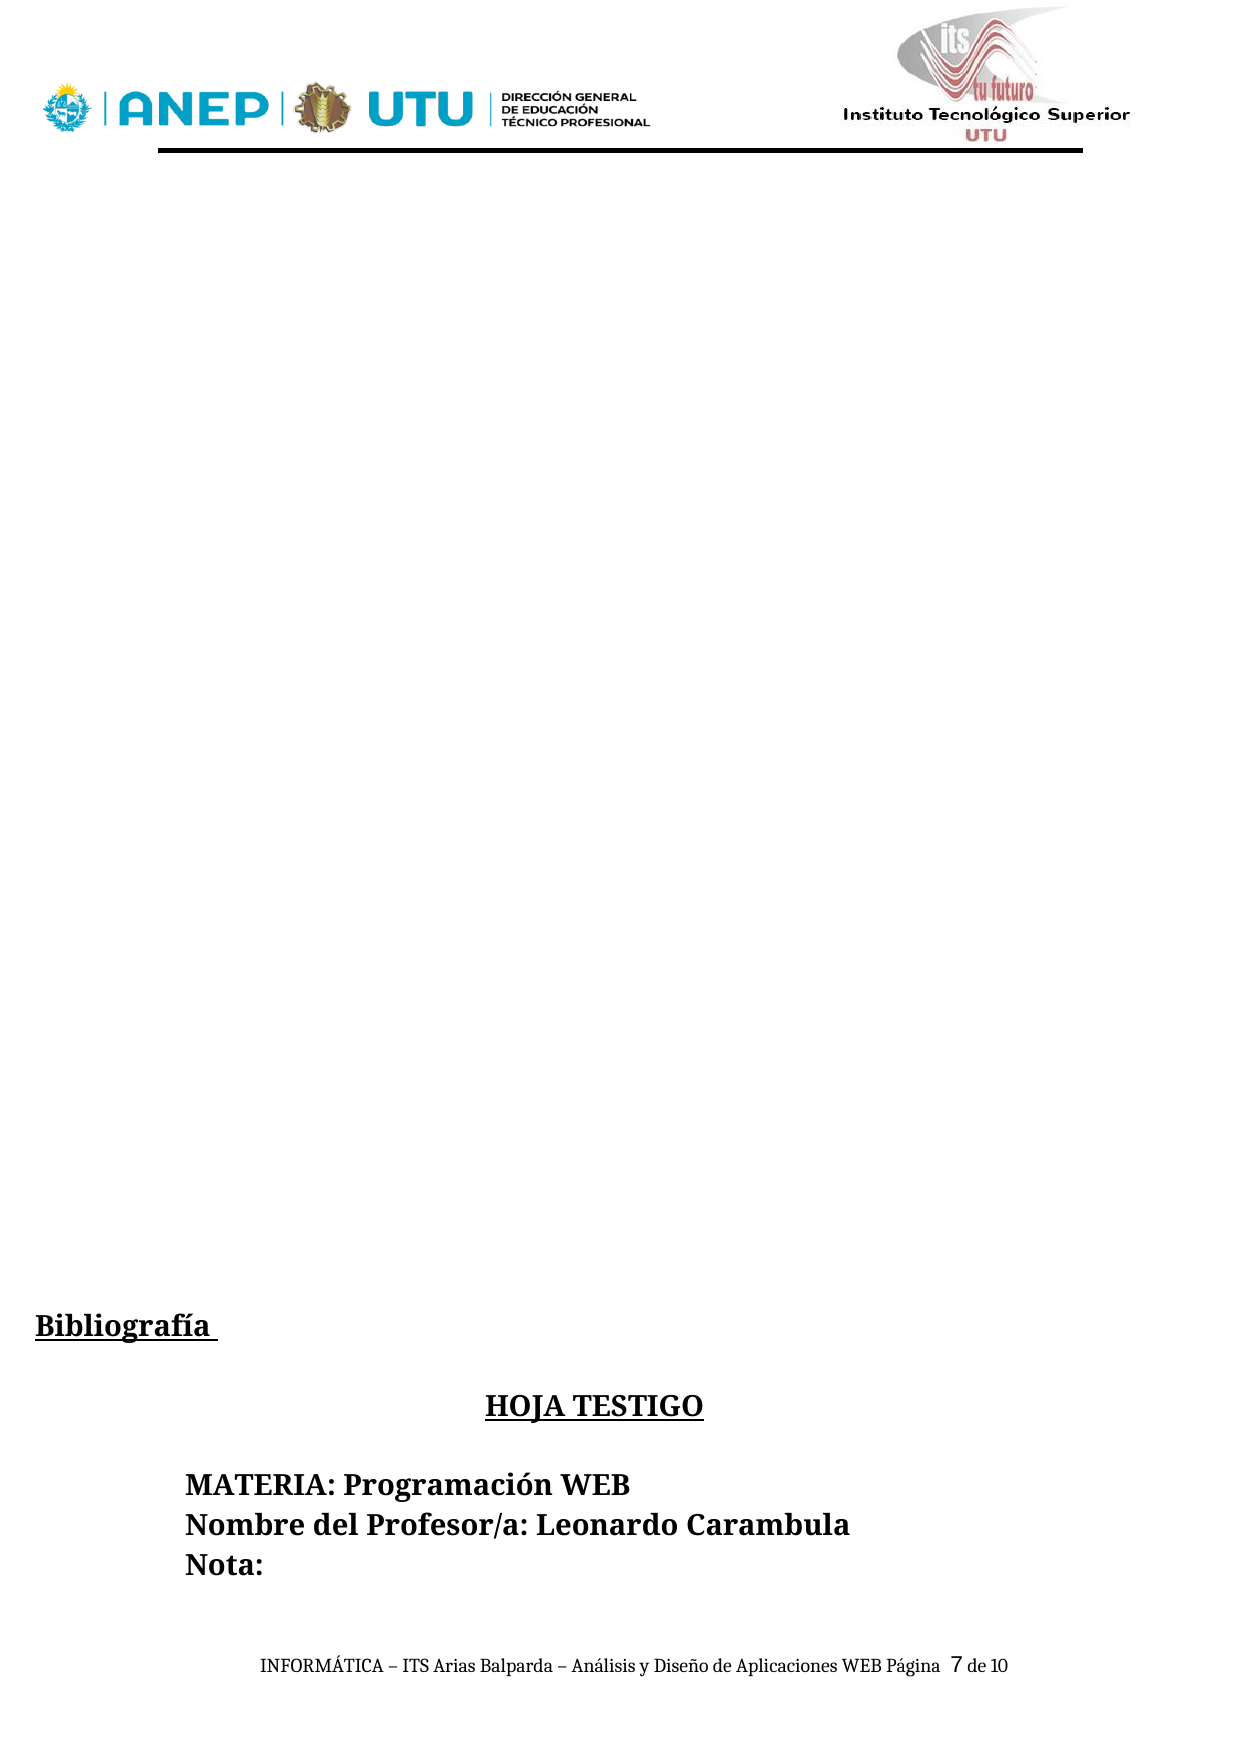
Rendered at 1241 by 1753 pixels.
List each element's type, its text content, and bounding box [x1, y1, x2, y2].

text HOJA TESTIGO [410, 1385, 1206, 1425]
picture [34, 68, 664, 149]
picture [796, 0, 1182, 149]
text MATERIA: Programación WEB [35, 1464, 1206, 1504]
text Nombre del Profesor/a: Leonardo Carambula [110, 1504, 1206, 1544]
text Nota: [110, 1544, 1206, 1583]
text Bibliografía [35, 1306, 1206, 1345]
